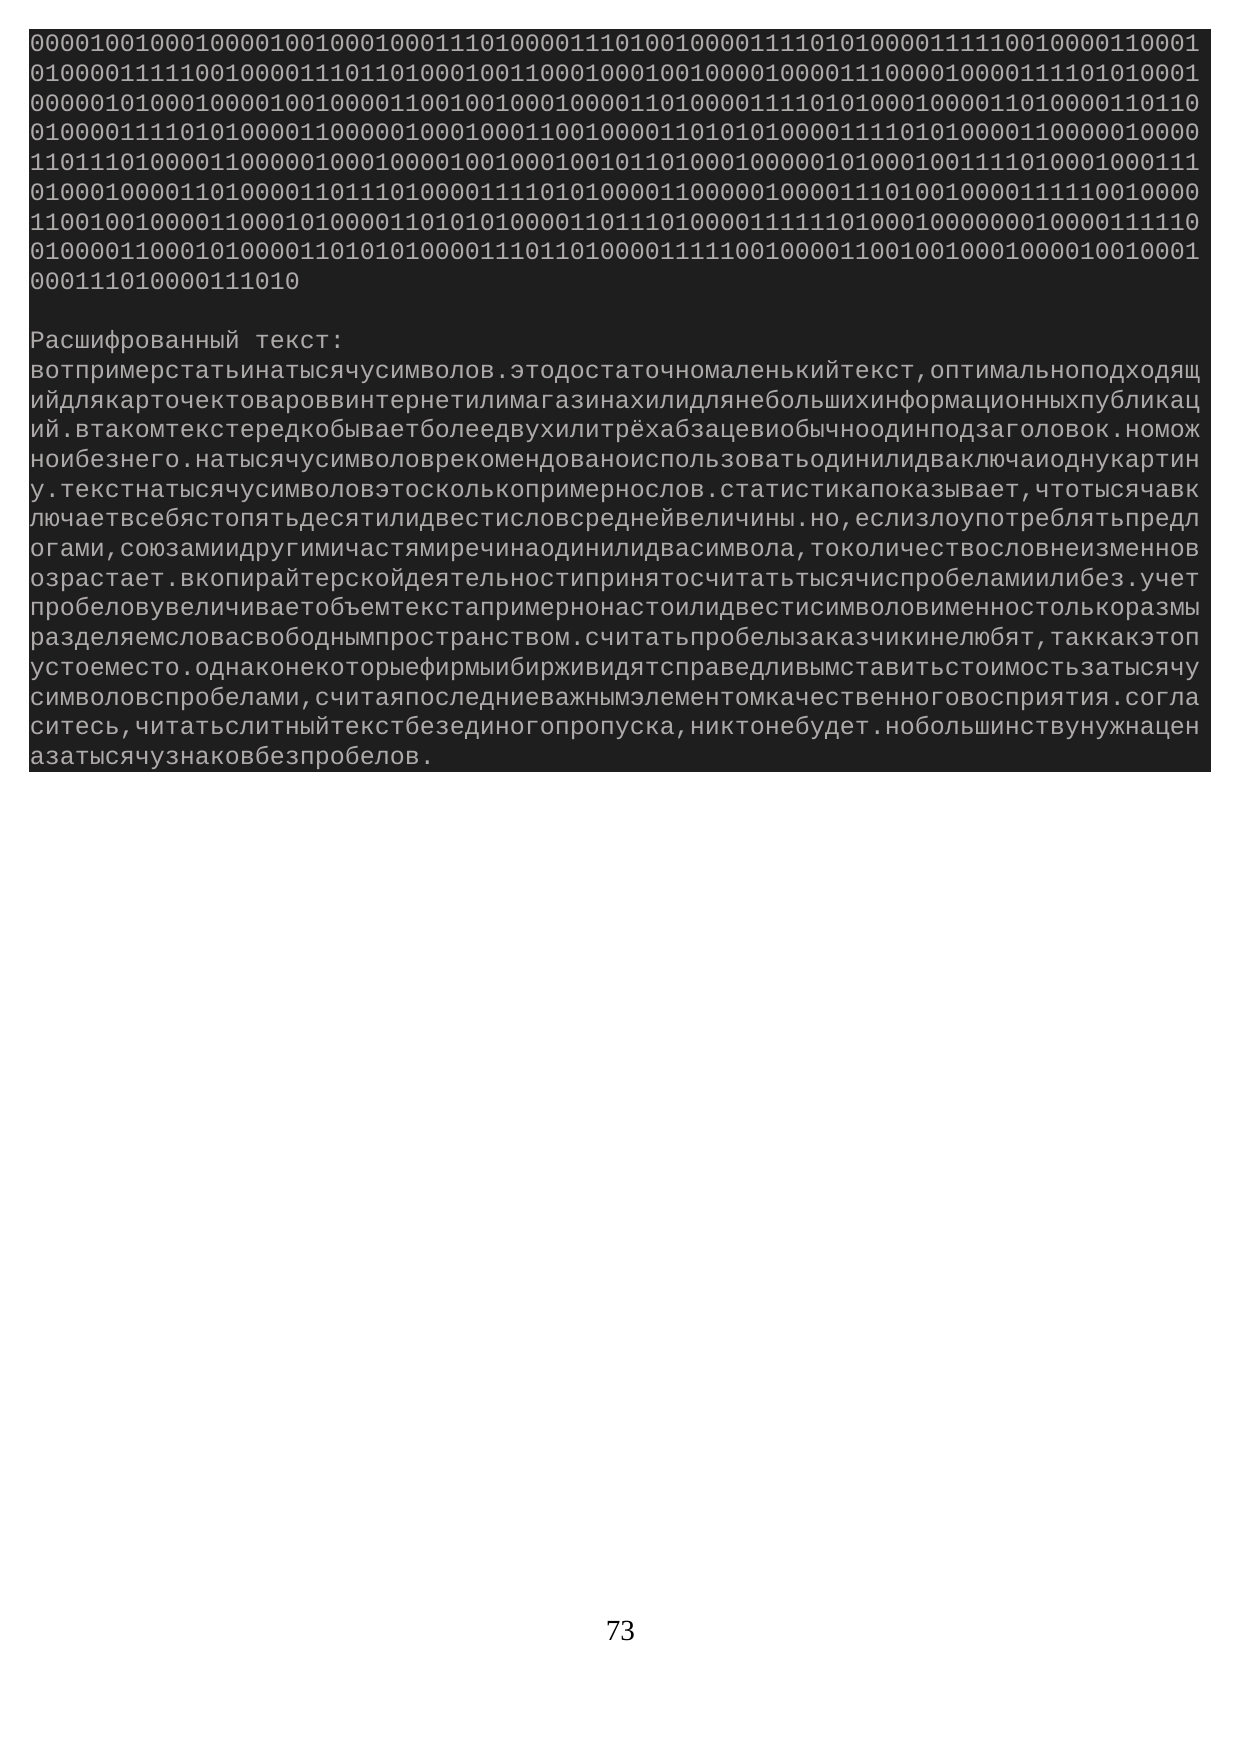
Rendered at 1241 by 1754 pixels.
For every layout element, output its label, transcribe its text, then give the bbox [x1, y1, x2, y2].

text Расшифрованный текст: [29, 326, 1211, 356]
